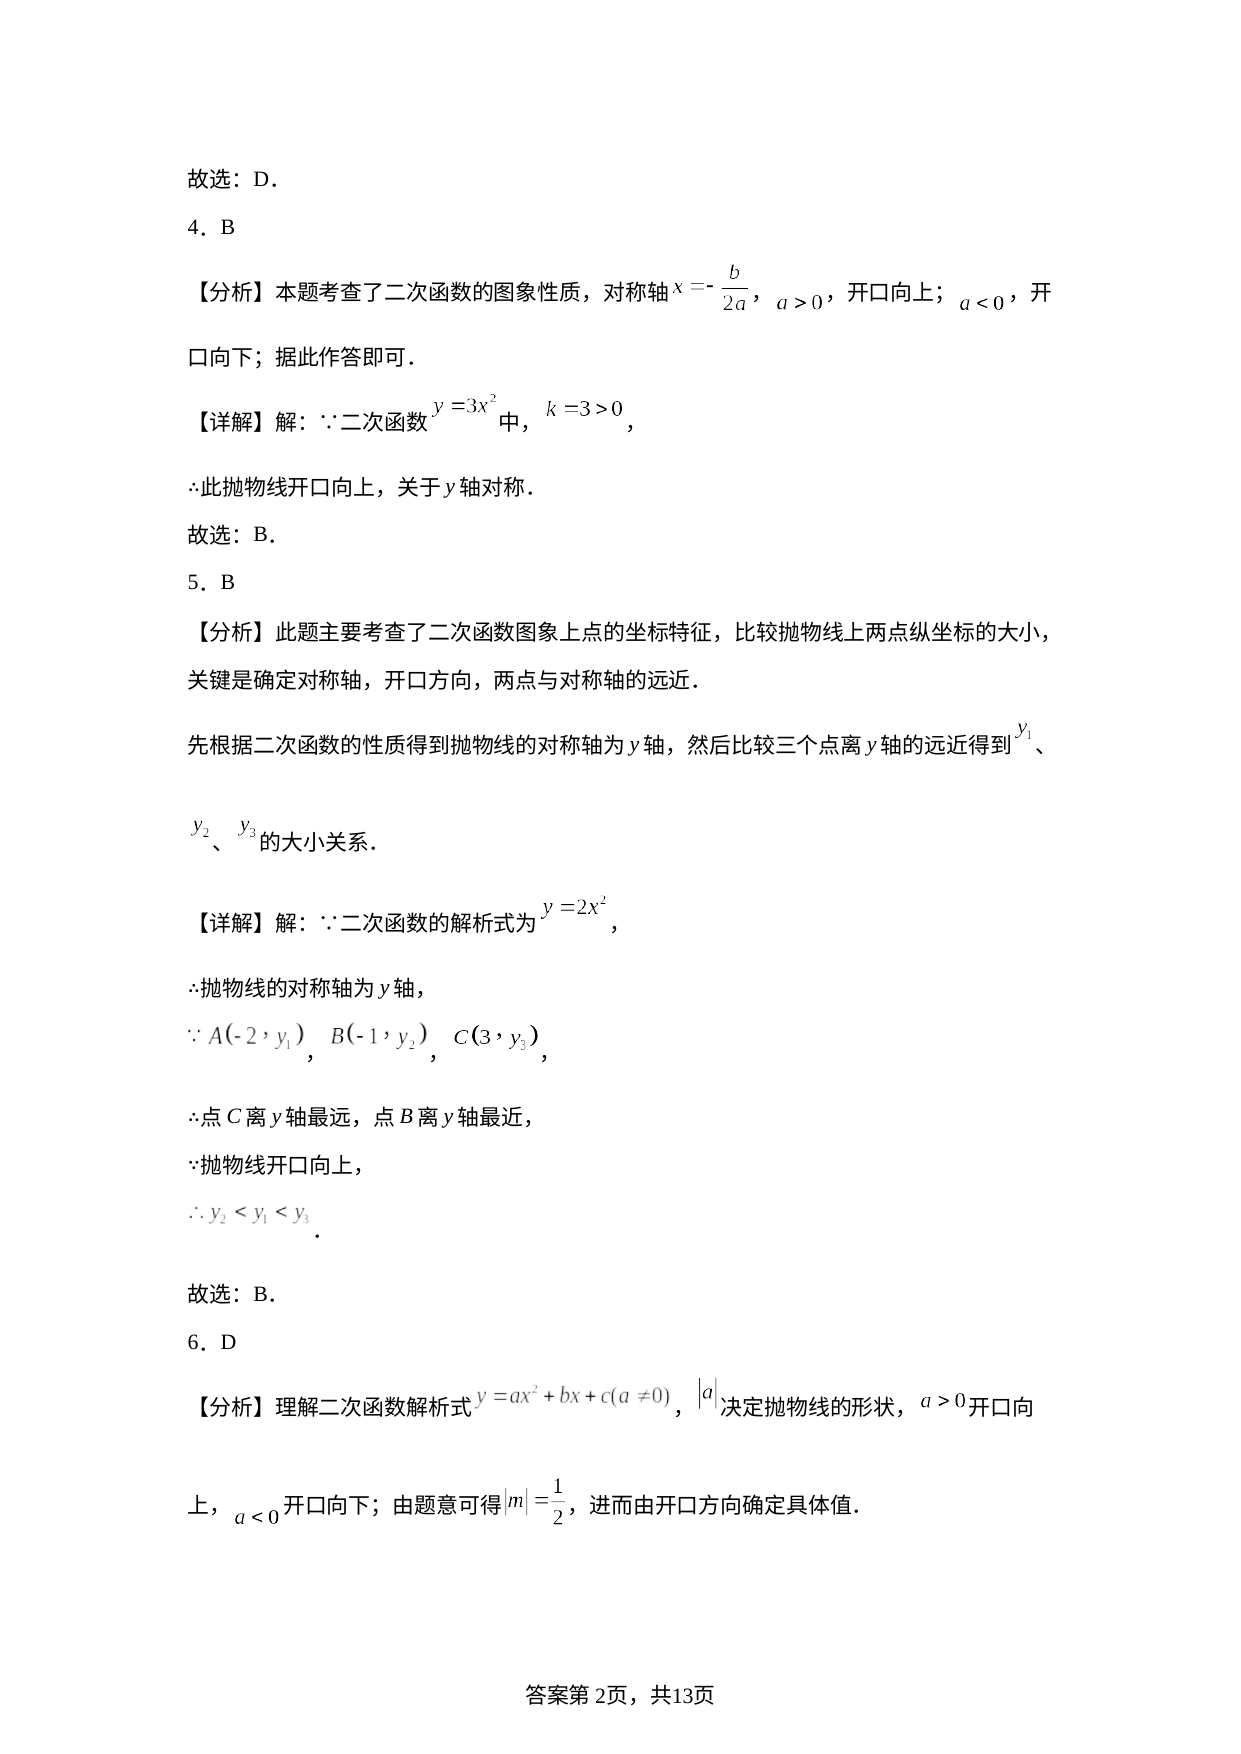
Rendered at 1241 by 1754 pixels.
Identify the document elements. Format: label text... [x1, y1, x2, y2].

text 【分析】本题考查了二次函数的图象性质，对称轴，，开口向上；，开口向下；据此作答即可． [187, 259, 1053, 372]
text ∴抛物线的对称轴为y轴， [187, 970, 1053, 1003]
text 故选：B． [187, 1277, 1053, 1309]
text 5．B [187, 566, 1053, 598]
text 【详解】解：∵二次函数的解析式为， [187, 889, 1053, 954]
text 先根据二次函数的性质得到抛物线的对称轴为y轴，然后比较三个点离y轴的远近得到、、的大小关系． [187, 711, 1053, 874]
text 6．D [187, 1325, 1053, 1358]
text 【详解】解：∵二次函数中，， [187, 388, 1053, 453]
text 4．B [187, 210, 1053, 243]
text ∴点C离y轴最远，点B离y轴最近， [187, 1099, 1053, 1132]
text ，，， [187, 1019, 1053, 1084]
text 【分析】此题主要考查了二次函数图象上点的坐标特征，比较抛物线上两点纵坐标的大小，关键是确定对称轴，开口方向，两点与对称轴的远近． [187, 614, 1053, 695]
text 【分析】理解二次函数解析式，决定抛物线的形状，开口向上，开口向下；由题意可得，进而由开口方向确定具体值． [187, 1374, 1053, 1536]
text ． [187, 1196, 1053, 1261]
text 故选：B． [187, 517, 1053, 550]
text 故选：D． [187, 162, 1053, 194]
text ∵抛物线开口向上， [187, 1148, 1053, 1180]
text ∴此抛物线开口向上，关于y轴对称． [187, 469, 1053, 502]
